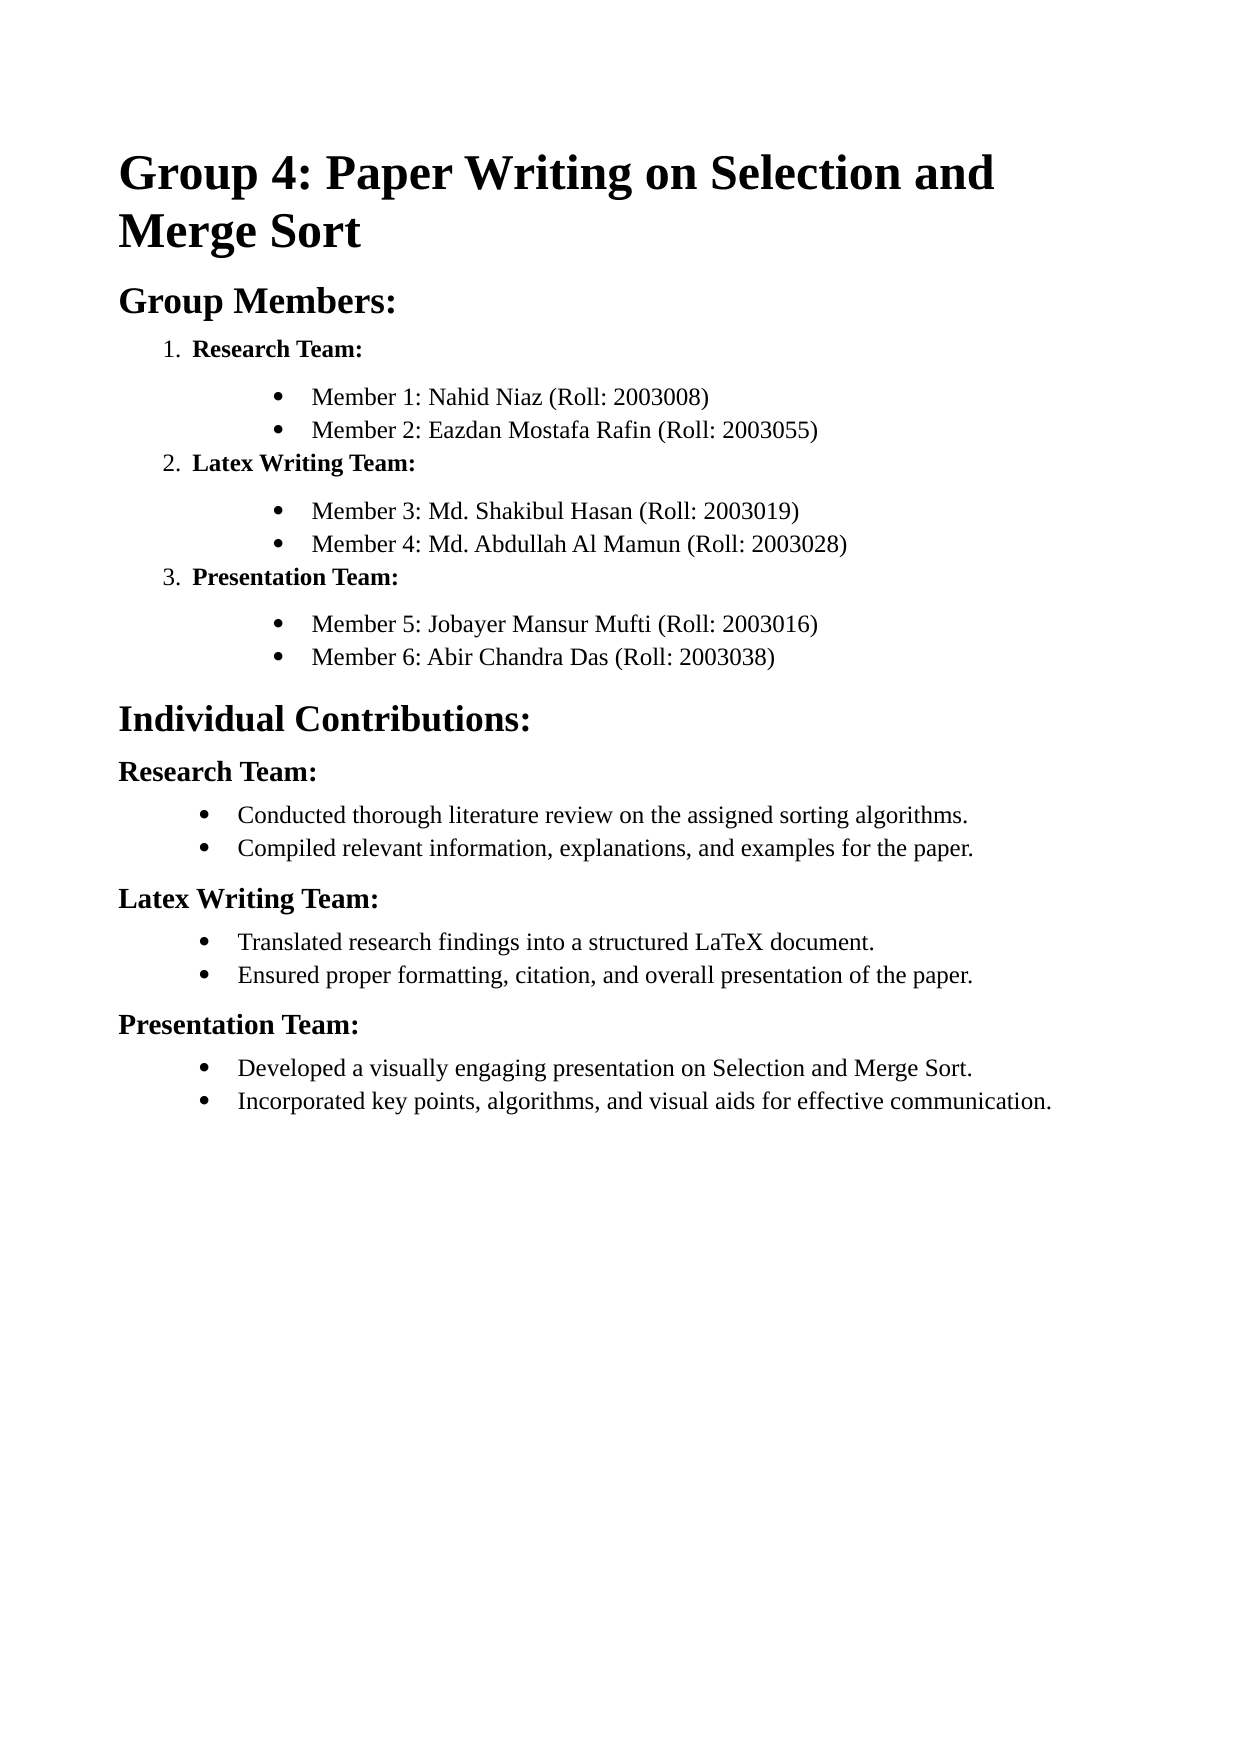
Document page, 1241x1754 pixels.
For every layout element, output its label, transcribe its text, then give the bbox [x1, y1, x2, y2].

subtitle Latex Writing Team: [118, 881, 1122, 914]
subtitle Research Team: [118, 754, 1122, 788]
subtitle Group 4: Paper Writing on Selection and Merge Sort [118, 143, 1122, 258]
list Translated research findings into a structured LaTeX document. [200, 927, 1122, 956]
list Ensured proper formatting, citation, and overall presentation of the paper. [200, 960, 1122, 988]
subtitle Individual Contributions: [118, 696, 1122, 739]
list Presentation Team: [162, 562, 1122, 591]
list Member 6: Abir Chandra Das (Roll: 2003038) [274, 642, 1122, 671]
subtitle Presentation Team: [118, 1007, 1122, 1041]
list Member 2: Eazdan Mostafa Rafin (Roll: 2003055) [274, 415, 1122, 444]
subtitle Group Members: [118, 279, 1122, 322]
list Conducted thorough literature review on the assigned sorting algorithms. [200, 800, 1122, 829]
list Compiled relevant information, explanations, and examples for the paper. [200, 833, 1122, 862]
list Member 3: Md. Shakibul Hasan (Roll: 2003019) [274, 496, 1122, 524]
list Member 1: Nahid Niaz (Roll: 2003008) [274, 382, 1122, 411]
list Developed a visually engaging presentation on Selection and Merge Sort. [200, 1053, 1122, 1082]
list Member 4: Md. Abdullah Al Mamun (Roll: 2003028) [274, 529, 1122, 558]
list Member 5: Jobayer Mansur Mufti (Roll: 2003016) [274, 609, 1122, 638]
list Research Team: [162, 334, 1122, 363]
list Latex Writing Team: [162, 448, 1122, 477]
list Incorporated key points, algorithms, and visual aids for effective communication. [200, 1086, 1122, 1115]
